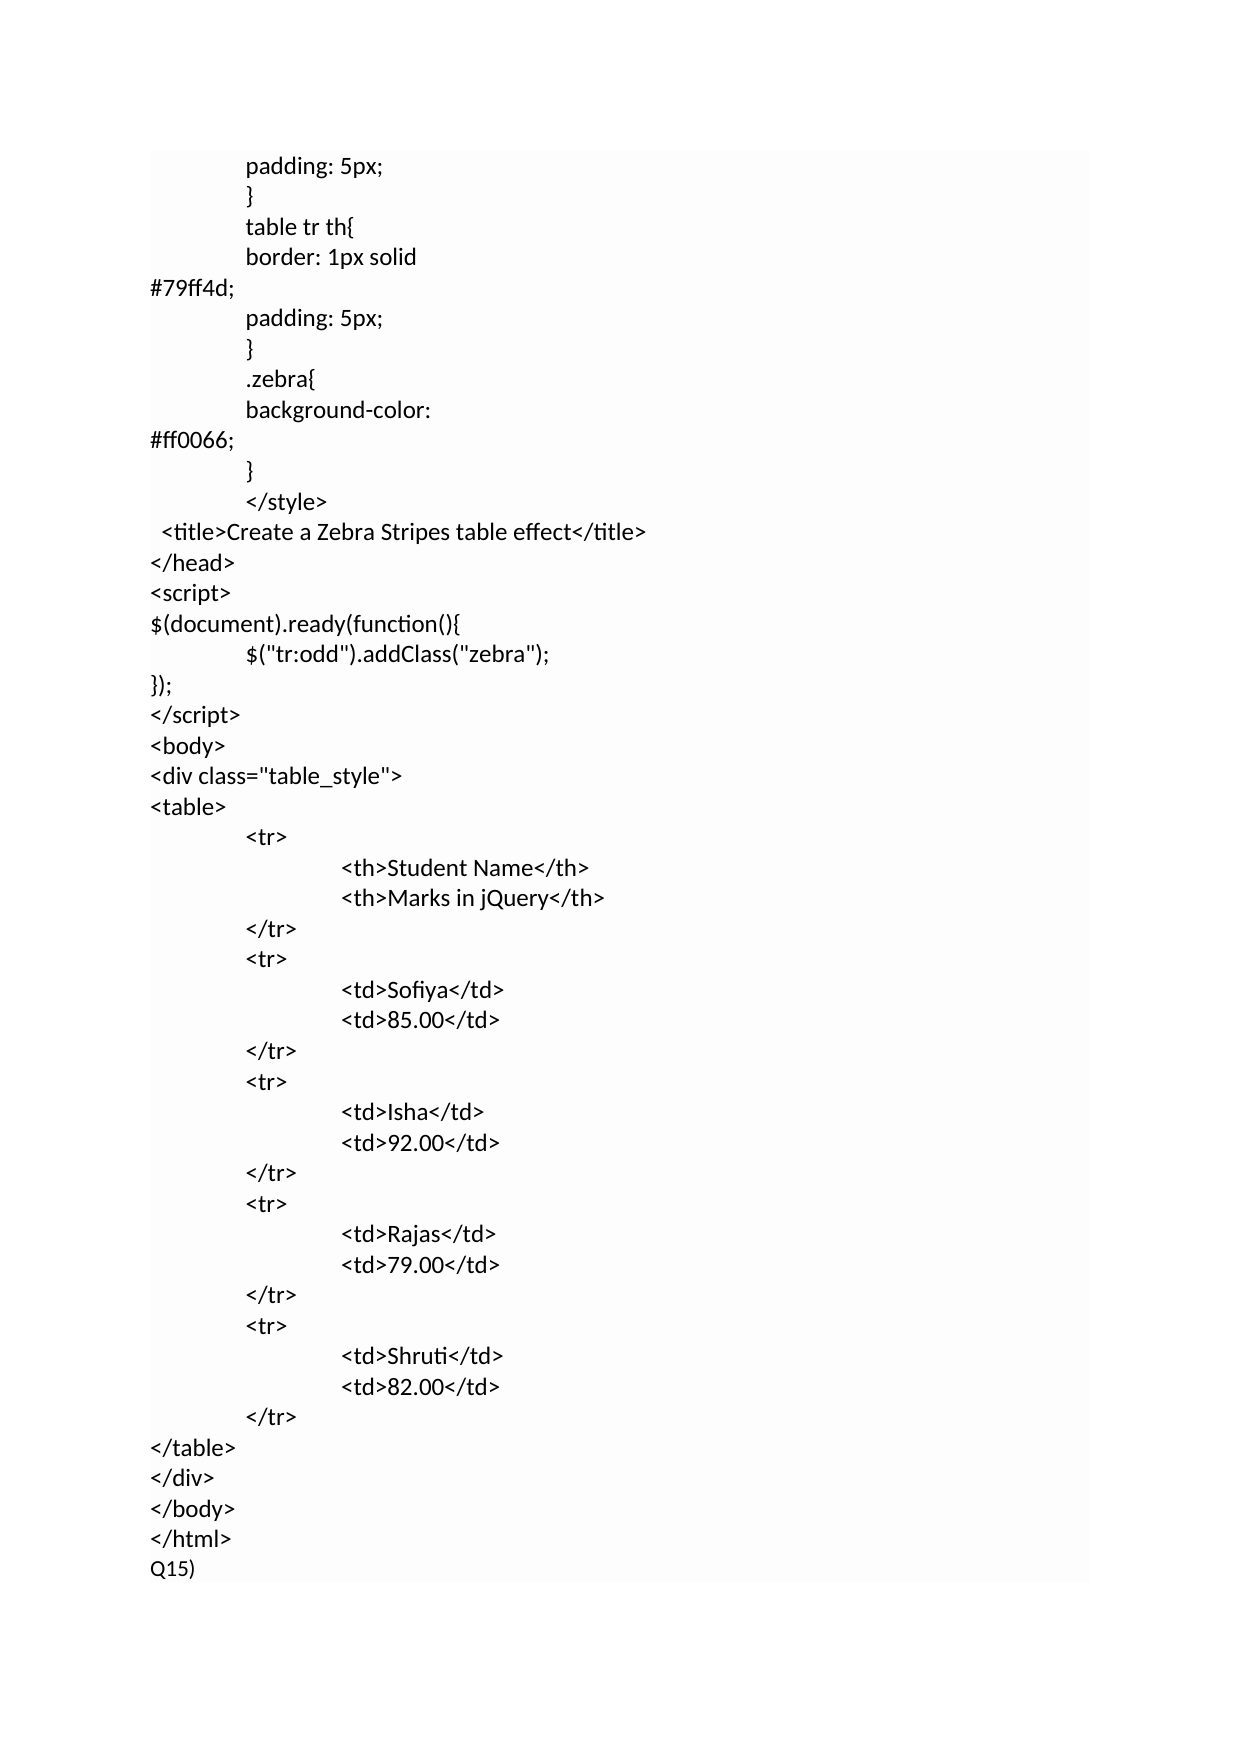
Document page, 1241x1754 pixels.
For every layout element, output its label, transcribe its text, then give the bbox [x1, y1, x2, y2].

text } [150, 455, 1090, 486]
text <tr> [150, 1310, 1090, 1340]
text table tr th{ [150, 211, 1090, 242]
text <td>Sofiya</td> [150, 974, 1090, 1004]
text <tr> [150, 943, 1090, 974]
text $(document).ready(function(){ [150, 608, 1090, 638]
text </tr> [150, 1401, 1090, 1432]
text } [150, 181, 1090, 211]
text <tr> [150, 1066, 1090, 1096]
text border: 1px solid [150, 242, 1090, 272]
text <th>Student Name</th> [150, 852, 1090, 882]
text <th>Marks in jQuery</th> [150, 882, 1090, 913]
text <tr> [150, 1188, 1090, 1218]
text </style> [150, 486, 1090, 516]
text </head> [150, 547, 1090, 577]
text </tr> [150, 913, 1090, 943]
text <body> [150, 730, 1090, 760]
text </body> [150, 1493, 1090, 1523]
text <table> [150, 791, 1090, 821]
text padding: 5px; [150, 150, 1090, 181]
text Q15) [150, 1554, 1090, 1582]
text </html> [150, 1523, 1090, 1554]
text <script> [150, 577, 1090, 608]
text <td>Rajas</td> [150, 1218, 1090, 1249]
text $("tr:odd").addClass("zebra"); [150, 638, 1090, 669]
text <td>Isha</td> [150, 1096, 1090, 1127]
text <td>92.00</td> [150, 1127, 1090, 1157]
text <title>Create a Zebra Stripes table effect</title> [150, 516, 1090, 547]
text </tr> [150, 1035, 1090, 1066]
text <td>82.00</td> [150, 1371, 1090, 1401]
text #79ff4d; [150, 272, 1090, 303]
text #ff0066; [150, 425, 1090, 455]
text .zebra{ [150, 364, 1090, 394]
text </div> [150, 1462, 1090, 1493]
text <tr> [150, 821, 1090, 852]
text padding: 5px; [150, 303, 1090, 333]
text </table> [150, 1432, 1090, 1462]
text }); [150, 669, 1090, 699]
text </script> [150, 699, 1090, 730]
text <div class="table_style"> [150, 760, 1090, 791]
text <td>79.00</td> [150, 1249, 1090, 1279]
text <td>85.00</td> [150, 1004, 1090, 1035]
text </tr> [150, 1279, 1090, 1310]
text background-color: [150, 394, 1090, 425]
text </tr> [150, 1157, 1090, 1188]
text <td>Shruti</td> [150, 1340, 1090, 1371]
text } [150, 333, 1090, 364]
